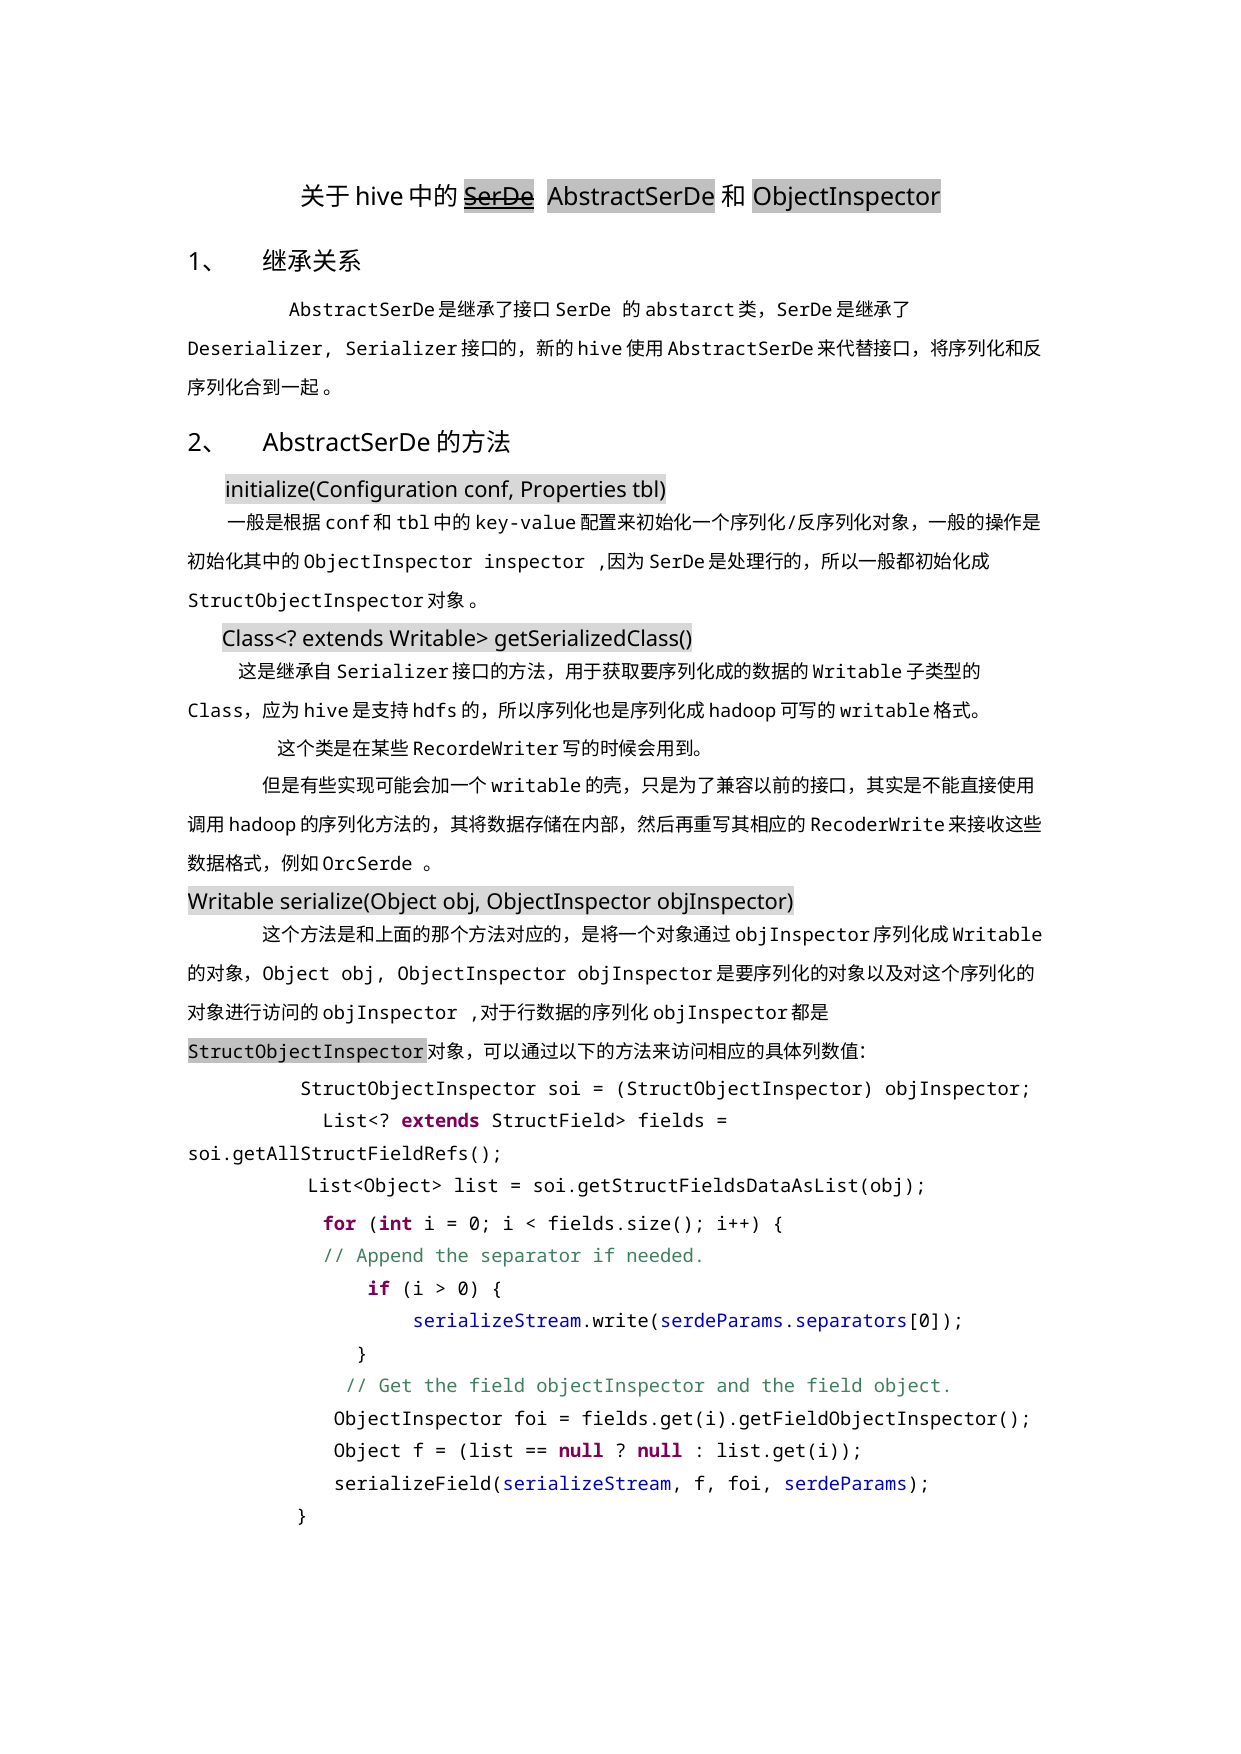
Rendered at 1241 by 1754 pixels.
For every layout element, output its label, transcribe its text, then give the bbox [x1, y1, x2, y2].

text 这个类是在某些RecordeWriter写的时候会用到。 [187, 731, 1053, 763]
text Class<? extends Writable> getSerializedClass() [187, 621, 1053, 654]
text serializeField(serializeStream, f, foi, serdeParams); [187, 1467, 1053, 1499]
text initialize(Configuration conf, Properties tbl) [187, 473, 1053, 505]
text } [187, 1337, 1053, 1369]
text List<? extends StructField> fields = soi.getAllStructFieldRefs(); [187, 1104, 1053, 1169]
text for (int i = 0; i < fields.size(); i++) { [187, 1207, 1053, 1239]
text if (i > 0) { [187, 1272, 1053, 1304]
text 这个方法是和上面的那个方法对应的，是将一个对象通过objInspector序列化成Writable的对象，Object obj, ObjectInspector objInspector是要序列化的对象以及对这个序列化的对象进行访问的objInspector ,对于行数据的序列化 objInspector都是StructObjectInspector对象，可以通过以下的方法来访问相应的具体列数值： [187, 917, 1053, 1066]
text Object f = (list == null ? null : list.get(i)); [187, 1434, 1053, 1467]
text 关于hive中的SerDe AbstractSerDe 和 ObjectInspector [187, 162, 1053, 227]
text // Append the separator if needed. [187, 1239, 1053, 1272]
text 但是有些实现可能会加一个writable的壳，只是为了兼容以前的接口，其实是不能直接使用调用hadoop的序列化方法的，其将数据存储在内部，然后再重写其相应的RecoderWrite来接收这些数据格式，例如OrcSerde 。 [187, 768, 1053, 879]
text AbstractSerDe是继承了接口SerDe 的abstarct类，SerDe是继承了Deserializer, Serializer接口的，新的hive使用AbstractSerDe来代替接口，将序列化和反序列化合到一起 。 [187, 292, 1053, 402]
text serializeStream.write(serdeParams.separators[0]); [187, 1304, 1053, 1337]
text ObjectInspector foi = fields.get(i).getFieldObjectInspector(); [187, 1402, 1053, 1434]
text // Get the field objectInspector and the field object. [187, 1369, 1053, 1402]
text StructObjectInspector soi = (StructObjectInspector) objInspector; [187, 1072, 1053, 1104]
text 一般是根据conf和tbl中的key-value配置来初始化一个序列化/反序列化对象，一般的操作是初始化其中的ObjectInspector inspector ,因为SerDe是处理行的，所以一般都初始化成StructObjectInspector对象 。 [187, 505, 1053, 616]
text 这是继承自Serializer接口的方法，用于获取要序列化成的数据的Writable子类型的Class，应为hive是支持hdfs的，所以序列化也是序列化成hadoop可写的writable格式。 [187, 654, 1053, 725]
list 继承关系 [187, 227, 1053, 292]
text List<Object> list = soi.getStructFieldsDataAsList(obj); [187, 1169, 1053, 1202]
text Writable serialize(Object obj, ObjectInspector objInspector) [187, 884, 1053, 917]
text } [187, 1499, 1053, 1532]
list AbstractSerDe的方法 [187, 408, 1053, 473]
